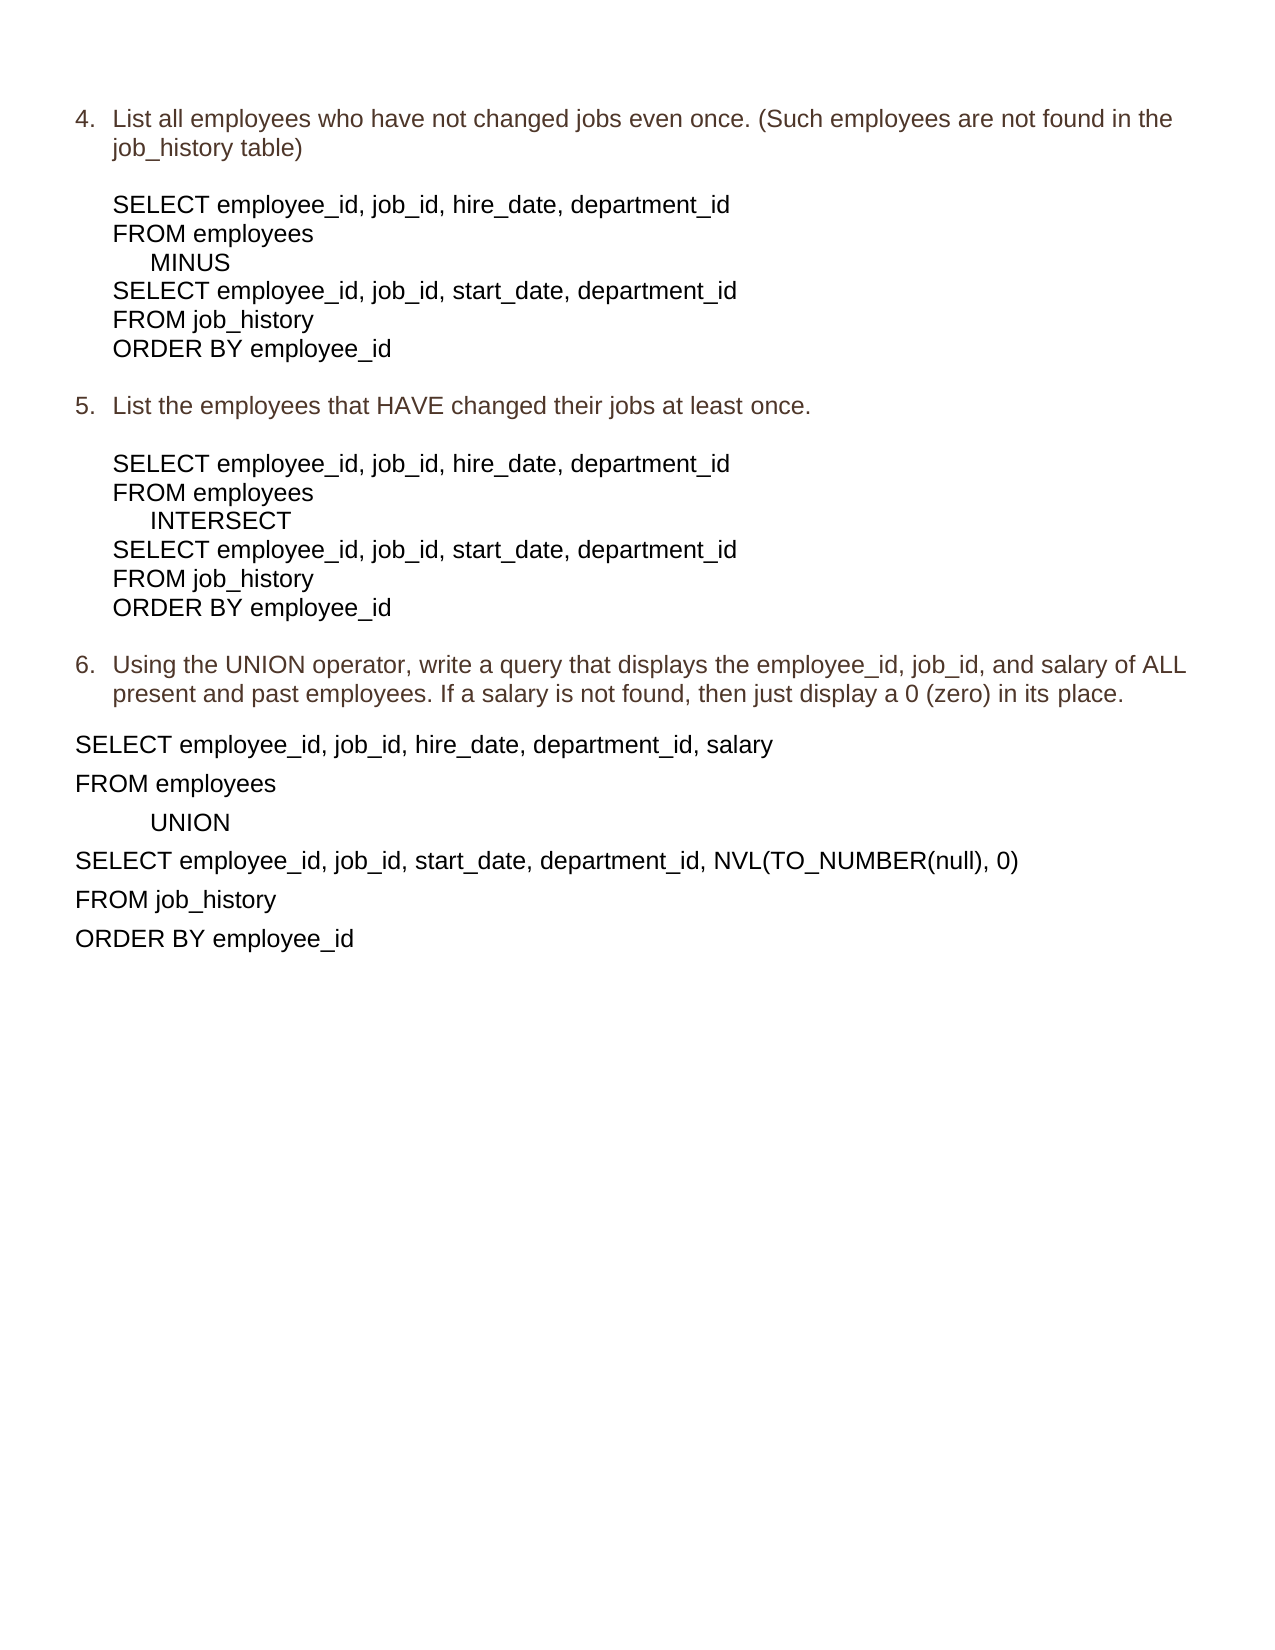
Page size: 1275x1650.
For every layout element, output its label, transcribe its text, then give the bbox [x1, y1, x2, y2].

text SELECT employee_id, job_id, start_date, department_id [0, 535, 1275, 564]
text FROM job_history [0, 564, 1275, 592]
text SELECT employee_id, job_id, hire_date, department_id [0, 190, 1175, 219]
text ORDER BY employee_id [0, 592, 1275, 621]
text SELECT employee_id, job_id, start_date, department_id, NVL(TO_NUMBER(null), 0) [75, 846, 1275, 875]
text FROM employees [0, 219, 1175, 247]
text SELECT employee_id, job_id, hire_date, department_id [0, 449, 1275, 477]
text ORDER BY employee_id [75, 924, 1275, 952]
text FROM employees [75, 769, 1275, 797]
text SELECT employee_id, job_id, start_date, department_id [0, 276, 1175, 305]
text INTERSECT [0, 506, 1275, 535]
text UNION [75, 807, 1275, 836]
text MINUS [0, 247, 1175, 276]
text FROM employees [0, 477, 1275, 506]
list List the employees that HAVE changed their jobs at least once. [75, 391, 1275, 420]
text FROM job_history [75, 885, 1275, 914]
list Using the UNION operator, write a query that displays the employee_id, job_id, and salary of ALL present and past employees. If a salary is not found, then just display a 0 (zero) in its place. [75, 650, 1189, 707]
list List all employees who have not changed jobs even once. (Such employees are not found in the job_history table) [75, 104, 1175, 161]
text FROM job_history [0, 305, 1175, 334]
text ORDER BY employee_id [0, 334, 1175, 362]
text SELECT employee_id, job_id, hire_date, department_id, salary [75, 730, 1275, 759]
